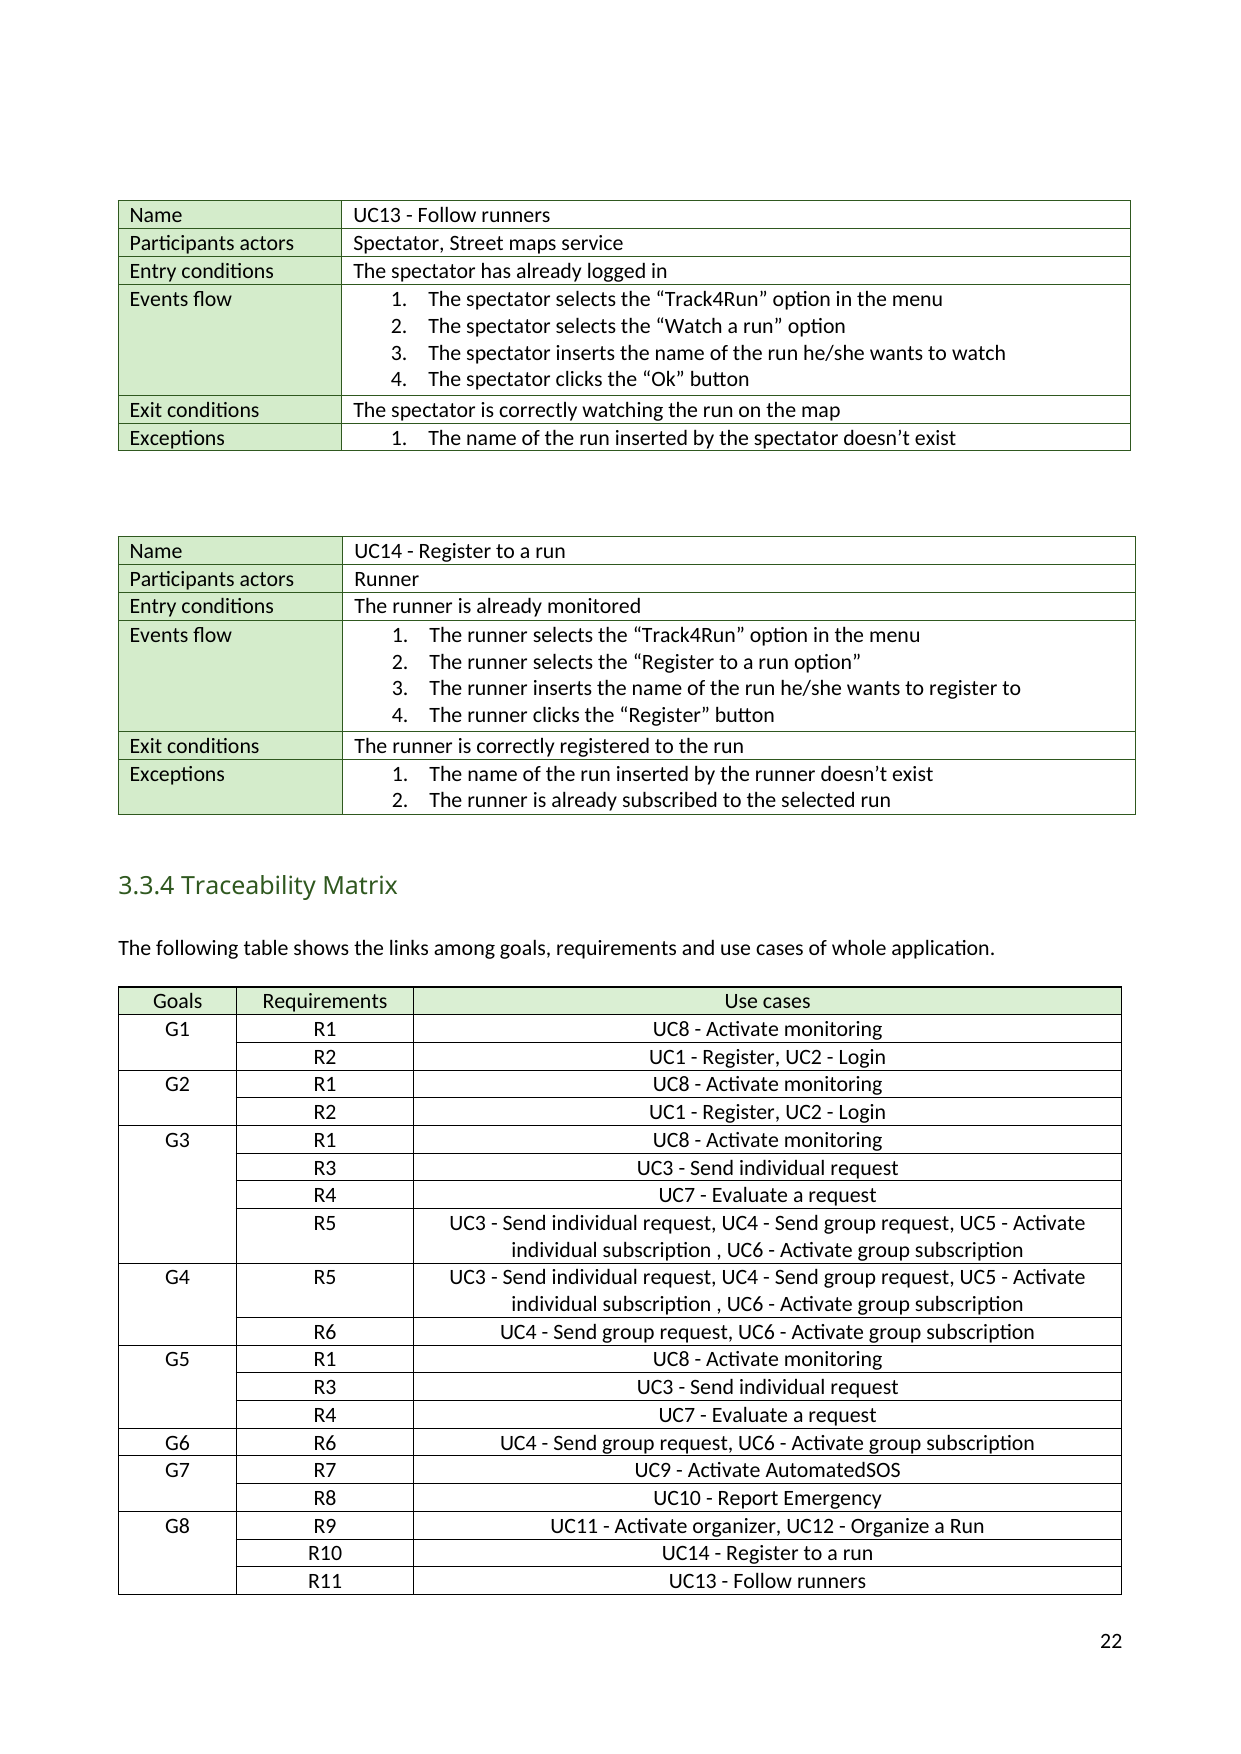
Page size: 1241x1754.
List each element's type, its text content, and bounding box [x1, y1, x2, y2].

table_cell UC8 - Activate monitoring [414, 1346, 1121, 1372]
table_cell R4 [237, 1181, 413, 1208]
table_cell The spectator has already logged in [342, 257, 1130, 284]
table_cell Entry conditions [119, 257, 341, 284]
table_header UC14 - Register to a run [343, 537, 1135, 564]
table_cell UC3 - Send individual request, UC4 - Send group request, UC5 - Activate individual subscription , UC6 - Activate group subscription [414, 1264, 1121, 1317]
table_cell G4 [119, 1264, 236, 1344]
table_cell R7 [237, 1456, 413, 1483]
table_cell R5 [237, 1264, 413, 1317]
table_cell R11 [237, 1567, 413, 1594]
table_header Requirements [237, 988, 413, 1014]
table_cell G8 [119, 1512, 236, 1594]
table_cell Participants actors [119, 229, 341, 256]
table_cell UC3 - Send individual request [414, 1373, 1121, 1400]
table_cell Events flow [119, 621, 342, 731]
table_cell Exceptions [119, 760, 342, 814]
table_cell Runner [343, 565, 1135, 592]
table_cell UC7 - Evaluate a request [414, 1401, 1121, 1428]
table_cell UC8 - Activate monitoring [414, 1015, 1121, 1042]
table_cell Exit conditions [119, 732, 342, 759]
table_cell UC4 - Send group request, UC6 - Activate group subscription [414, 1318, 1121, 1344]
table_cell UC11 - Activate organizer, UC12 - Organize a Run [414, 1512, 1121, 1538]
table_cell R1 [237, 1015, 413, 1042]
table_cell Exit conditions [119, 396, 341, 423]
table_cell The runner selects the “Track4Run” option in the menu The runner selects the “Register to a run option” The runner inserts the name of the run he/she wants to register to The runner clicks the “Register” button [343, 621, 1135, 731]
table_cell UC1 - Register, UC2 - Login [414, 1098, 1121, 1125]
table_cell R9 [237, 1512, 413, 1538]
table_cell UC1 - Register, UC2 - Login [414, 1043, 1121, 1069]
table_cell R3 [237, 1373, 413, 1400]
table_cell Entry conditions [119, 593, 342, 620]
table_cell Events flow [119, 285, 341, 395]
table_cell UC8 - Activate monitoring [414, 1126, 1121, 1153]
table_cell The name of the run inserted by the runner doesn’t exist The runner is already subscribed to the selected run [343, 760, 1135, 814]
table_cell The runner is correctly registered to the run [343, 732, 1135, 759]
table_cell UC3 - Send individual request [414, 1154, 1121, 1180]
table_header Use cases [414, 988, 1121, 1014]
table_cell Spectator, Street maps service [342, 229, 1130, 256]
table_header Name [119, 201, 341, 228]
table_header Name [119, 537, 342, 564]
table_cell UC14 - Register to a run [414, 1540, 1121, 1566]
table_cell UC13 - Follow runners [414, 1567, 1121, 1594]
table_cell R1 [237, 1346, 413, 1372]
table_cell R5 [237, 1209, 413, 1262]
table_cell R2 [237, 1098, 413, 1125]
table_cell R6 [237, 1318, 413, 1344]
table_cell UC8 - Activate monitoring [414, 1071, 1121, 1097]
table_cell R8 [237, 1484, 413, 1511]
table_cell Exceptions [119, 424, 341, 450]
table_cell G2 [119, 1071, 236, 1125]
table_cell R4 [237, 1401, 413, 1428]
table_cell G3 [119, 1126, 236, 1262]
table_cell UC3 - Send individual request, UC4 - Send group request, UC5 - Activate individual subscription , UC6 - Activate group subscription [414, 1209, 1121, 1262]
text The following table shows the links among goals, requirements and use cases of whole application. [118, 902, 1122, 960]
table_cell R1 [237, 1071, 413, 1097]
subtitle 3.3.4 Traceability Matrix [118, 868, 1122, 902]
table_cell R3 [237, 1154, 413, 1180]
table_cell G7 [119, 1456, 236, 1511]
table_cell UC7 - Evaluate a request [414, 1181, 1121, 1208]
table_cell R1 [237, 1126, 413, 1153]
table_cell R10 [237, 1540, 413, 1566]
table_cell UC4 - Send group request, UC6 - Activate group subscription [414, 1429, 1121, 1455]
table_header UC13 - Follow runners [342, 201, 1130, 228]
table_cell R6 [237, 1429, 413, 1455]
table_cell G6 [119, 1429, 236, 1455]
table_cell The spectator selects the “Track4Run” option in the menu The spectator selects the “Watch a run” option The spectator inserts the name of the run he/she wants to watch The spectator clicks the “Ok” button [342, 285, 1130, 395]
table_header Goals [119, 988, 236, 1014]
table_cell UC10 - Report Emergency [414, 1484, 1121, 1511]
table_cell G5 [119, 1346, 236, 1428]
table_cell UC9 - Activate AutomatedSOS [414, 1456, 1121, 1483]
table_cell The name of the run inserted by the spectator doesn’t exist [342, 424, 1130, 450]
table_cell The runner is already monitored [343, 593, 1135, 620]
table_cell The spectator is correctly watching the run on the map [342, 396, 1130, 423]
table_cell R2 [237, 1043, 413, 1069]
table_cell G1 [119, 1015, 236, 1069]
table_cell Participants actors [119, 565, 342, 592]
